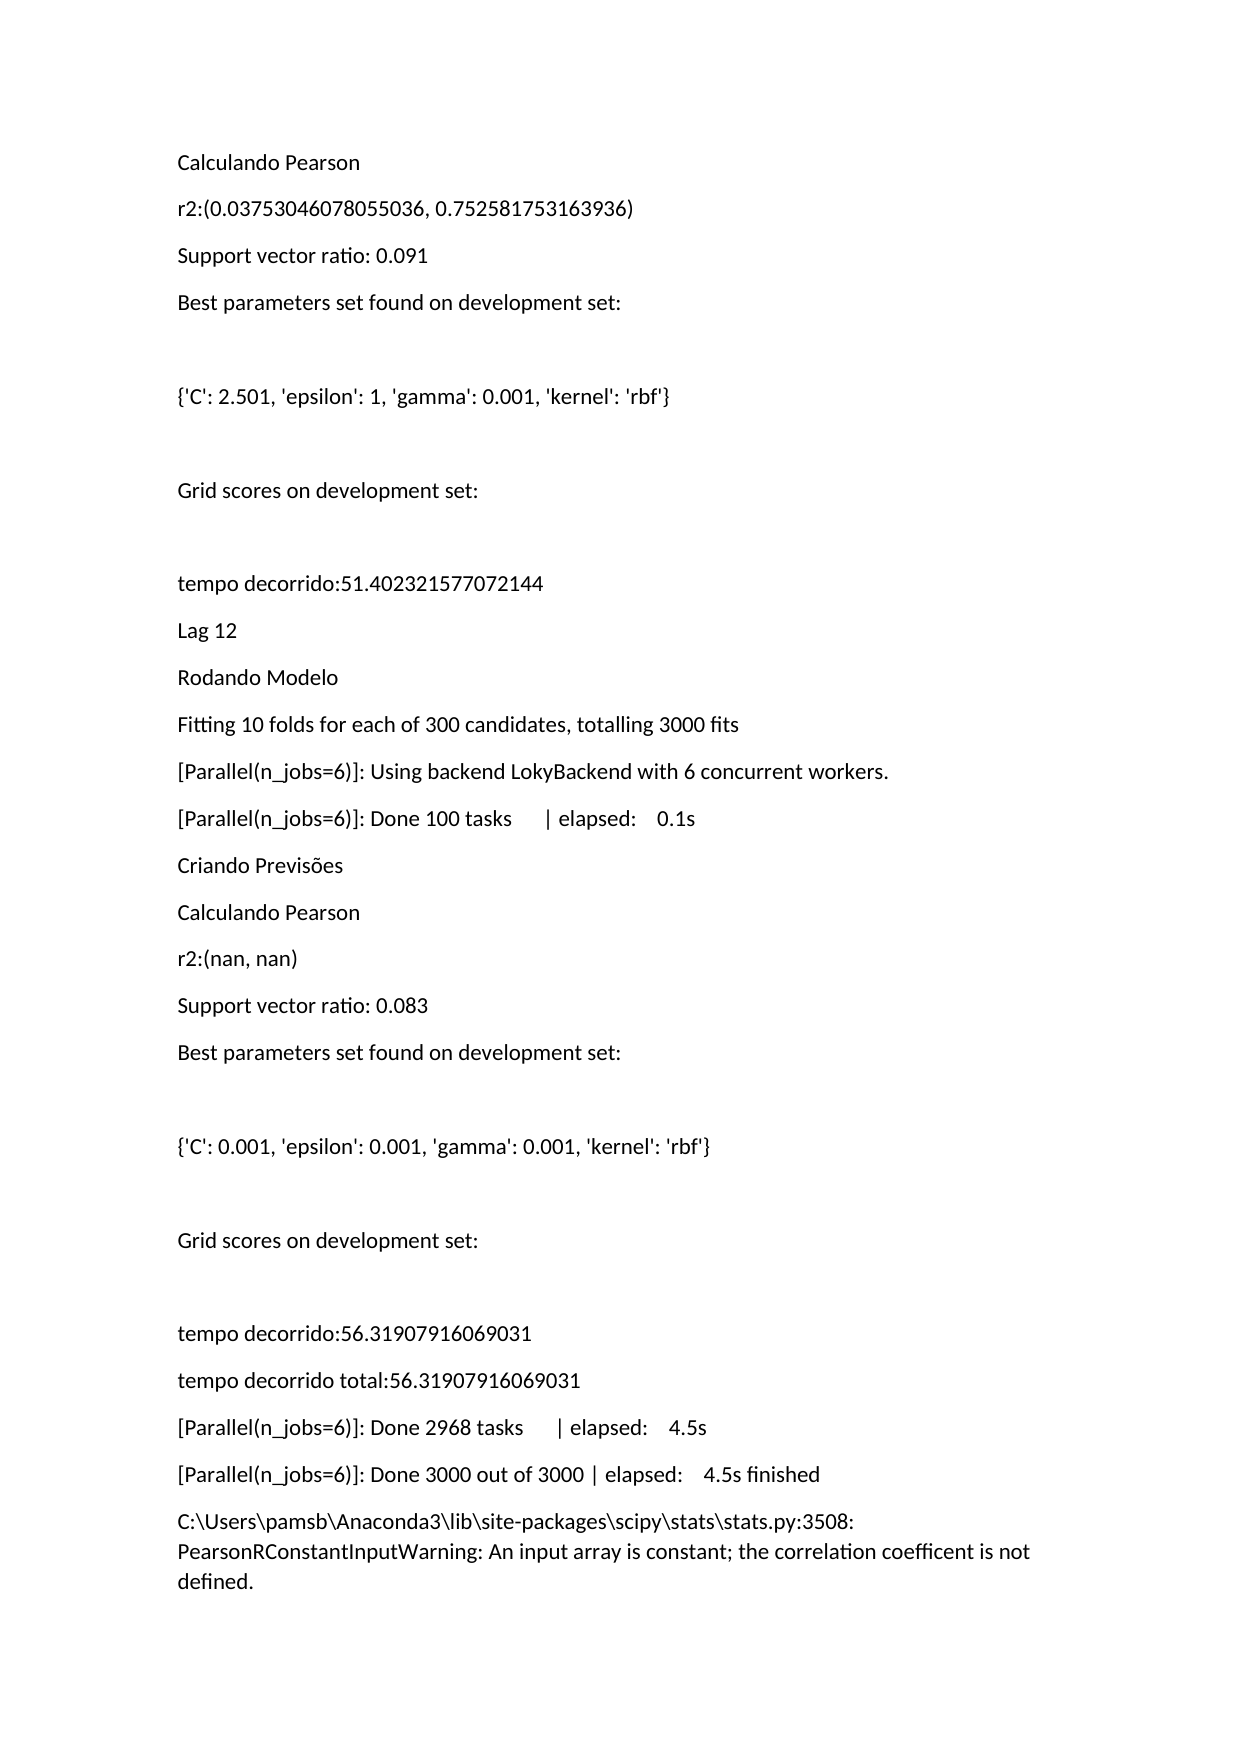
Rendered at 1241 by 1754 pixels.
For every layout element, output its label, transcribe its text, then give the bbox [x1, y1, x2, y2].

text Lag 12 [177, 616, 1063, 644]
text tempo decorrido total:56.31907916069031 [177, 1366, 1063, 1394]
text Best parameters set found on development set: [177, 288, 1063, 316]
text [Parallel(n_jobs=6)]: Using backend LokyBackend with 6 concurrent workers. [177, 757, 1063, 785]
text Support vector ratio: 0.083 [177, 991, 1063, 1019]
text Calculando Pearson [177, 898, 1063, 926]
text Fitting 10 folds for each of 300 candidates, totalling 3000 fits [177, 710, 1063, 738]
text {'C': 0.001, 'epsilon': 0.001, 'gamma': 0.001, 'kernel': 'rbf'} [177, 1132, 1063, 1160]
text Rodando Modelo [177, 663, 1063, 691]
text [Parallel(n_jobs=6)]: Done 100 tasks | elapsed: 0.1s [177, 804, 1063, 832]
text tempo decorrido:51.402321577072144 [177, 569, 1063, 597]
text tempo decorrido:56.31907916069031 [177, 1319, 1063, 1347]
text C:\Users\pamsb\Anaconda3\lib\site-packages\scipy\stats\stats.py:3508: PearsonRConstantInputWarning: An input array is constant; the correlation coefficent is not defined. [177, 1507, 1063, 1595]
text Criando Previsões [177, 851, 1063, 879]
text {'C': 2.501, 'epsilon': 1, 'gamma': 0.001, 'kernel': 'rbf'} [177, 382, 1063, 410]
text Grid scores on development set: [177, 476, 1063, 504]
text [Parallel(n_jobs=6)]: Done 2968 tasks | elapsed: 4.5s [177, 1413, 1063, 1441]
text r2:(0.03753046078055036, 0.752581753163936) [177, 194, 1063, 222]
text r2:(nan, nan) [177, 944, 1063, 972]
text Support vector ratio: 0.091 [177, 241, 1063, 269]
text [Parallel(n_jobs=6)]: Done 3000 out of 3000 | elapsed: 4.5s finished [177, 1460, 1063, 1488]
text Calculando Pearson [177, 148, 1063, 176]
text Grid scores on development set: [177, 1226, 1063, 1254]
text Best parameters set found on development set: [177, 1038, 1063, 1066]
